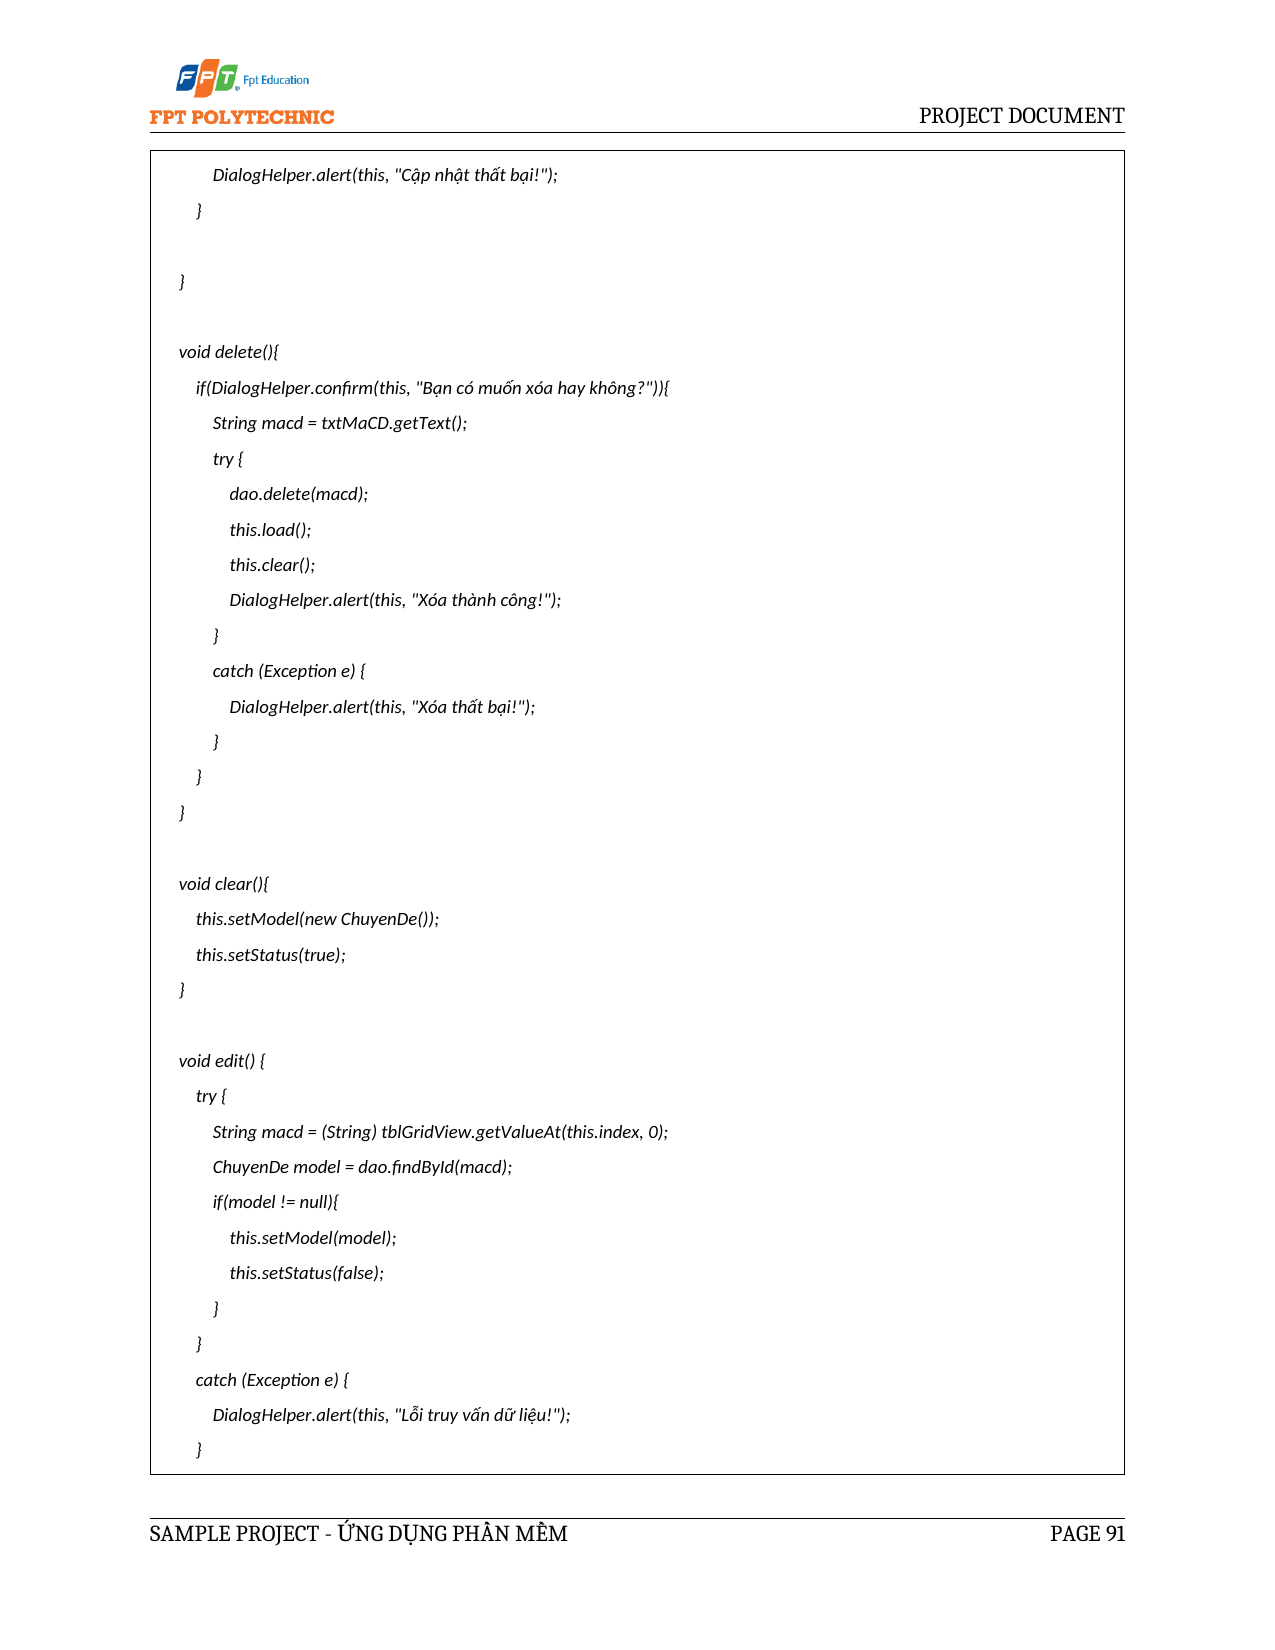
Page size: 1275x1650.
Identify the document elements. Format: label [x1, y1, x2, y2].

picture [150, 59, 336, 124]
table_header [151, 151, 1124, 1474]
